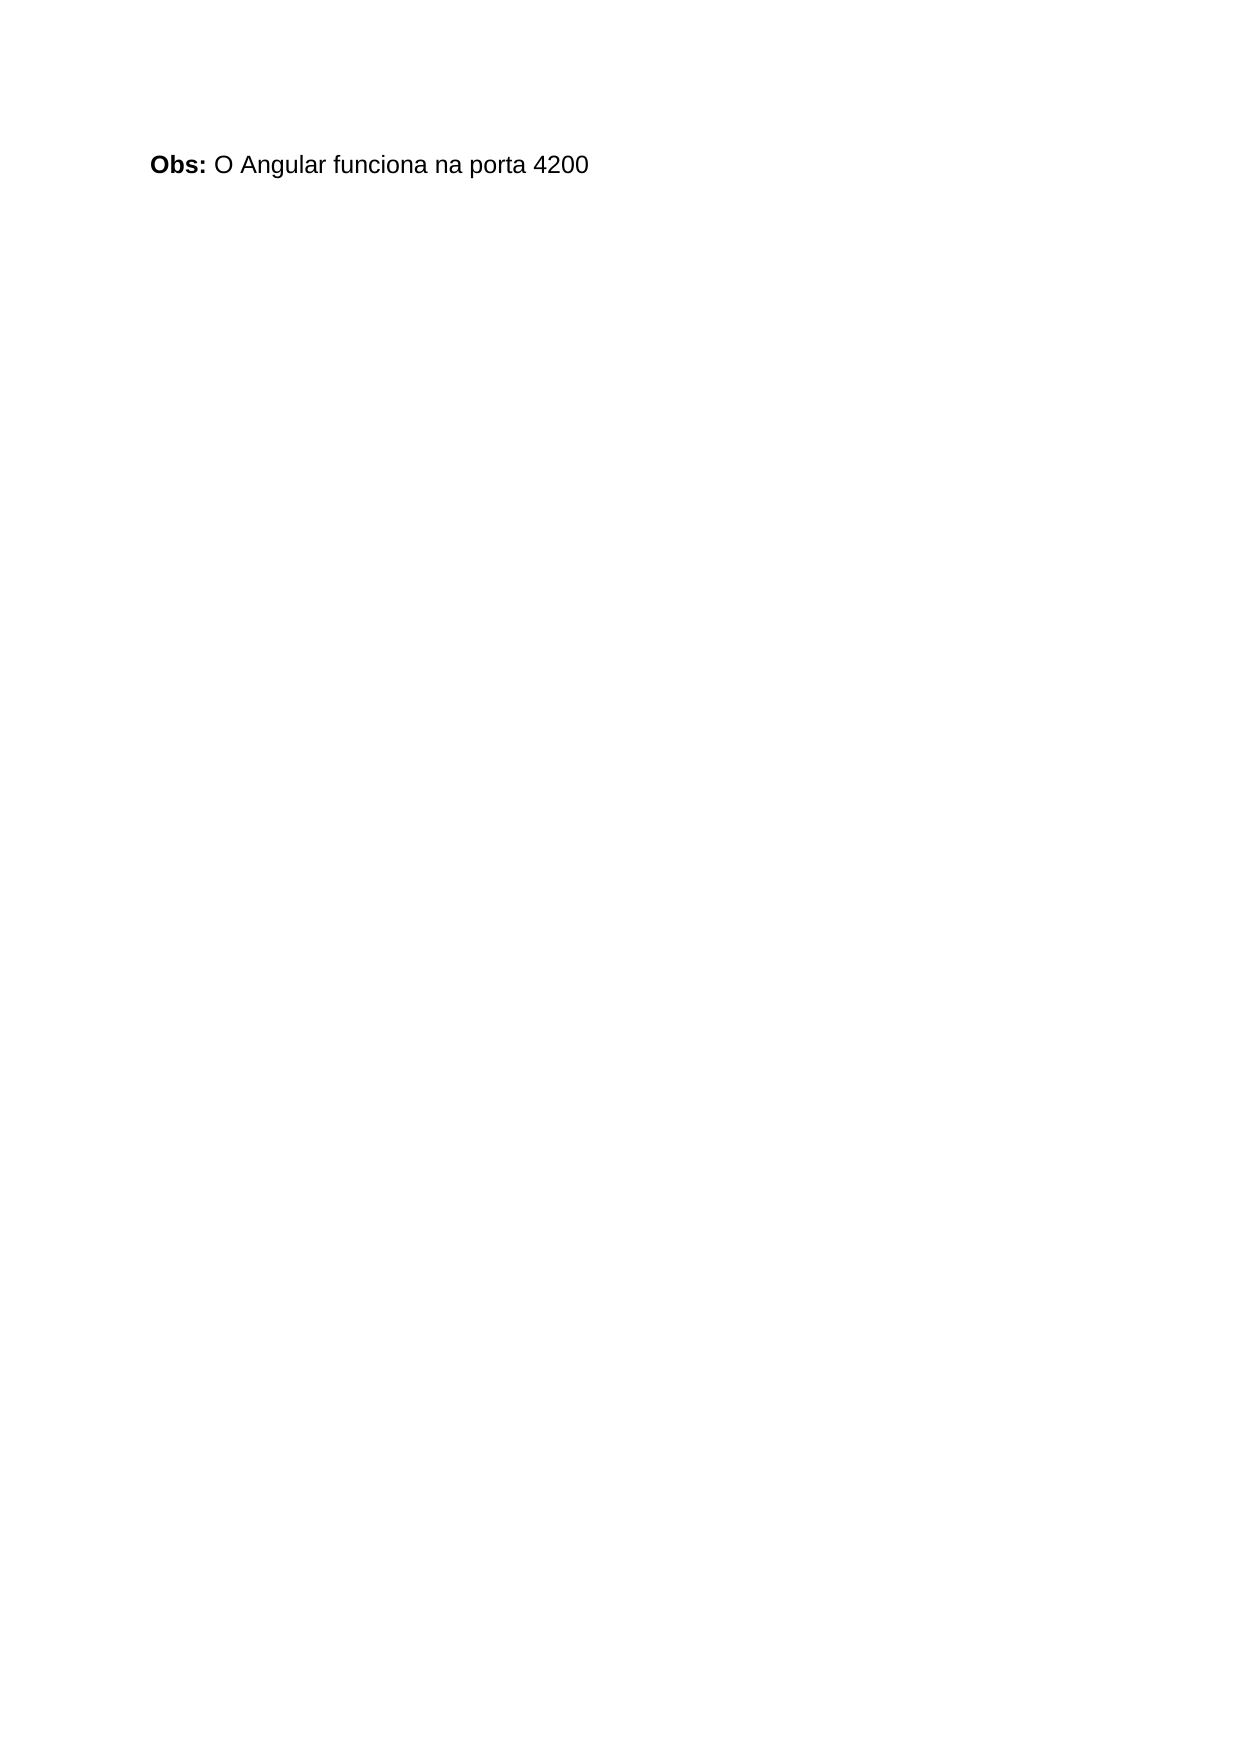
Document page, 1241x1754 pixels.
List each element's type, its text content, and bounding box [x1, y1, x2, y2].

text Obs: O Angular funciona na porta 4200 [150, 150, 1090, 179]
